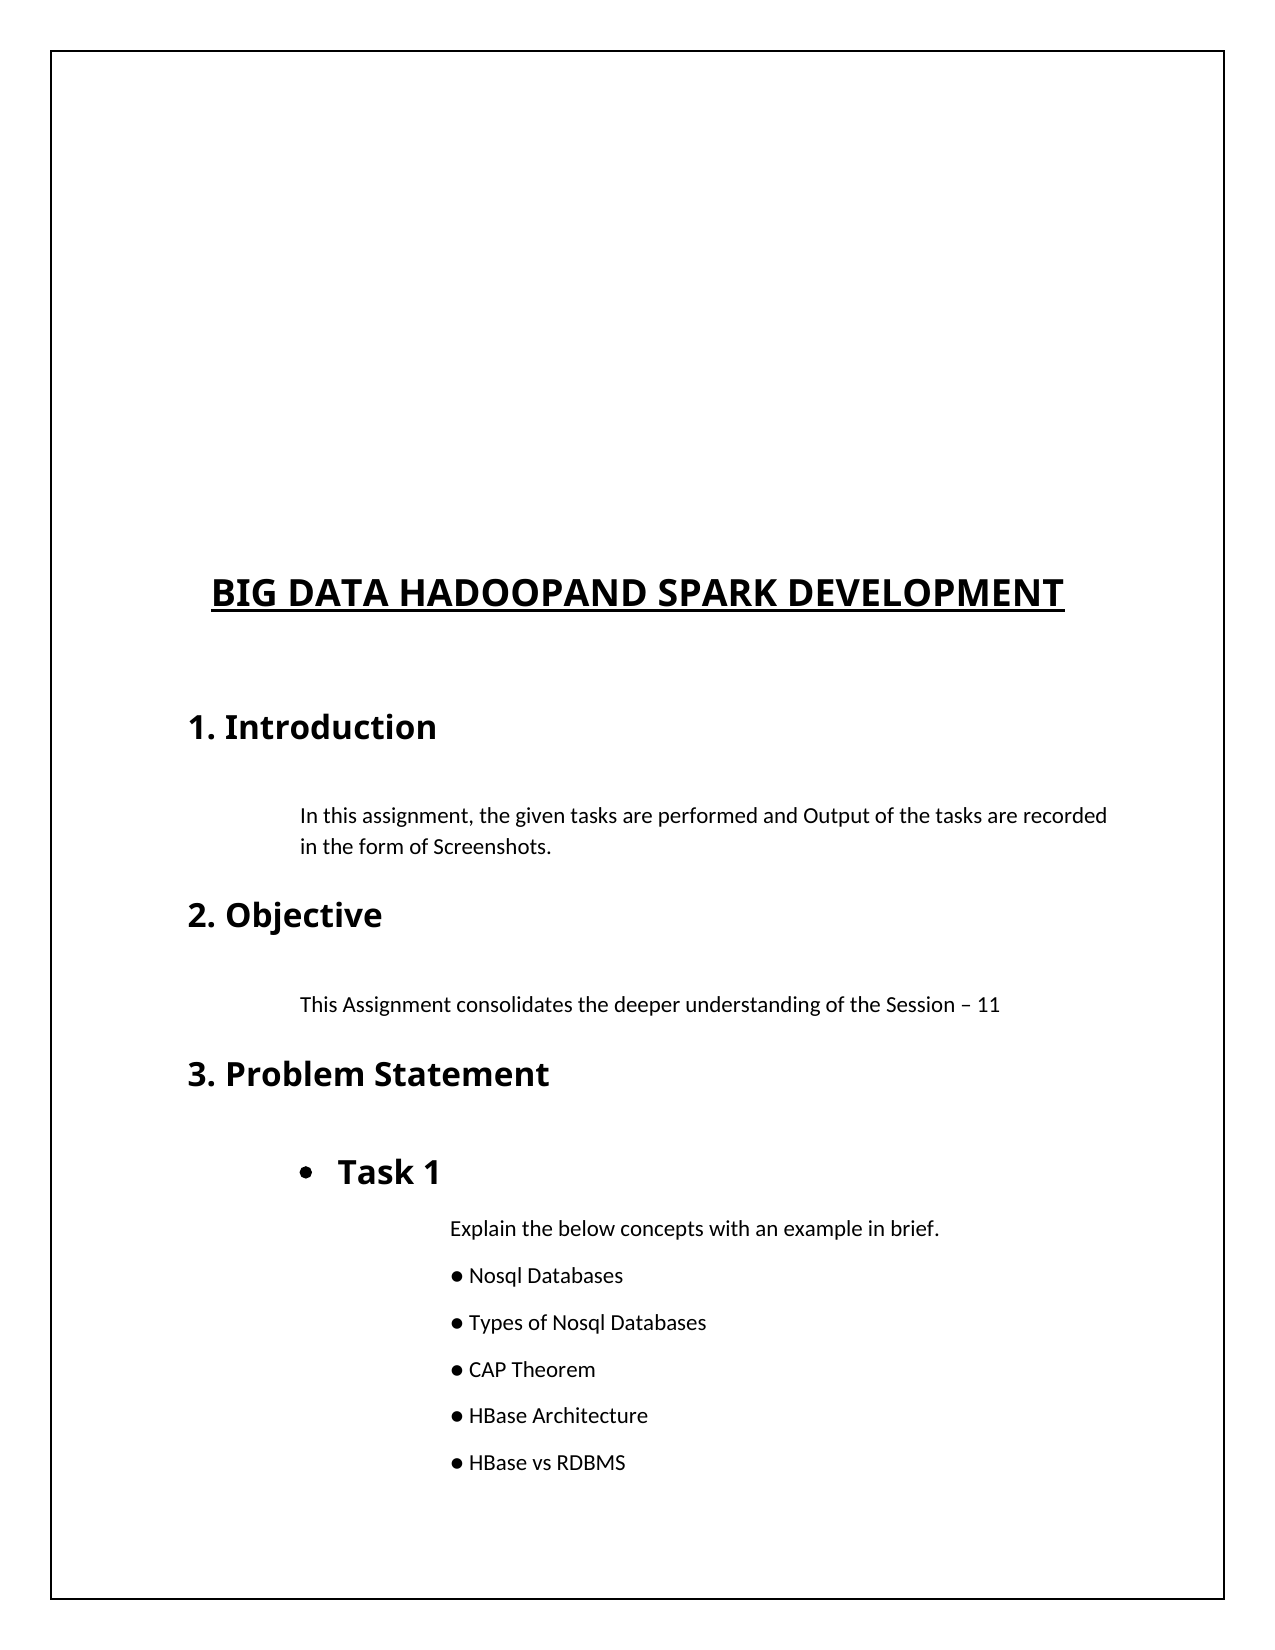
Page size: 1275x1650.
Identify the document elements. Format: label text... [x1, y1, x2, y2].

list This Assignment consolidates the deeper understanding of the Session – 11 [300, 990, 1125, 1018]
text BIG DATA HADOOPAND SPARK DEVELOPMENT [150, 566, 1125, 617]
text ● Types of Nosql Databases [450, 1308, 1125, 1336]
list Problem Statement [187, 1051, 1125, 1096]
text ● CAP Theorem [450, 1355, 1125, 1383]
list In this assignment, the given tasks are performed and Output of the tasks are recorded in the form of Screenshots. [300, 802, 1125, 860]
list Introduction [187, 704, 1125, 749]
text Explain the below concepts with an example in brief. [450, 1214, 1125, 1242]
text ● HBase vs RDBMS [450, 1448, 1125, 1477]
list Objective [187, 892, 1125, 938]
list Task 1 [300, 1148, 1125, 1194]
text ● Nosql Databases [450, 1261, 1125, 1289]
text ● HBase Architecture [450, 1402, 1125, 1430]
